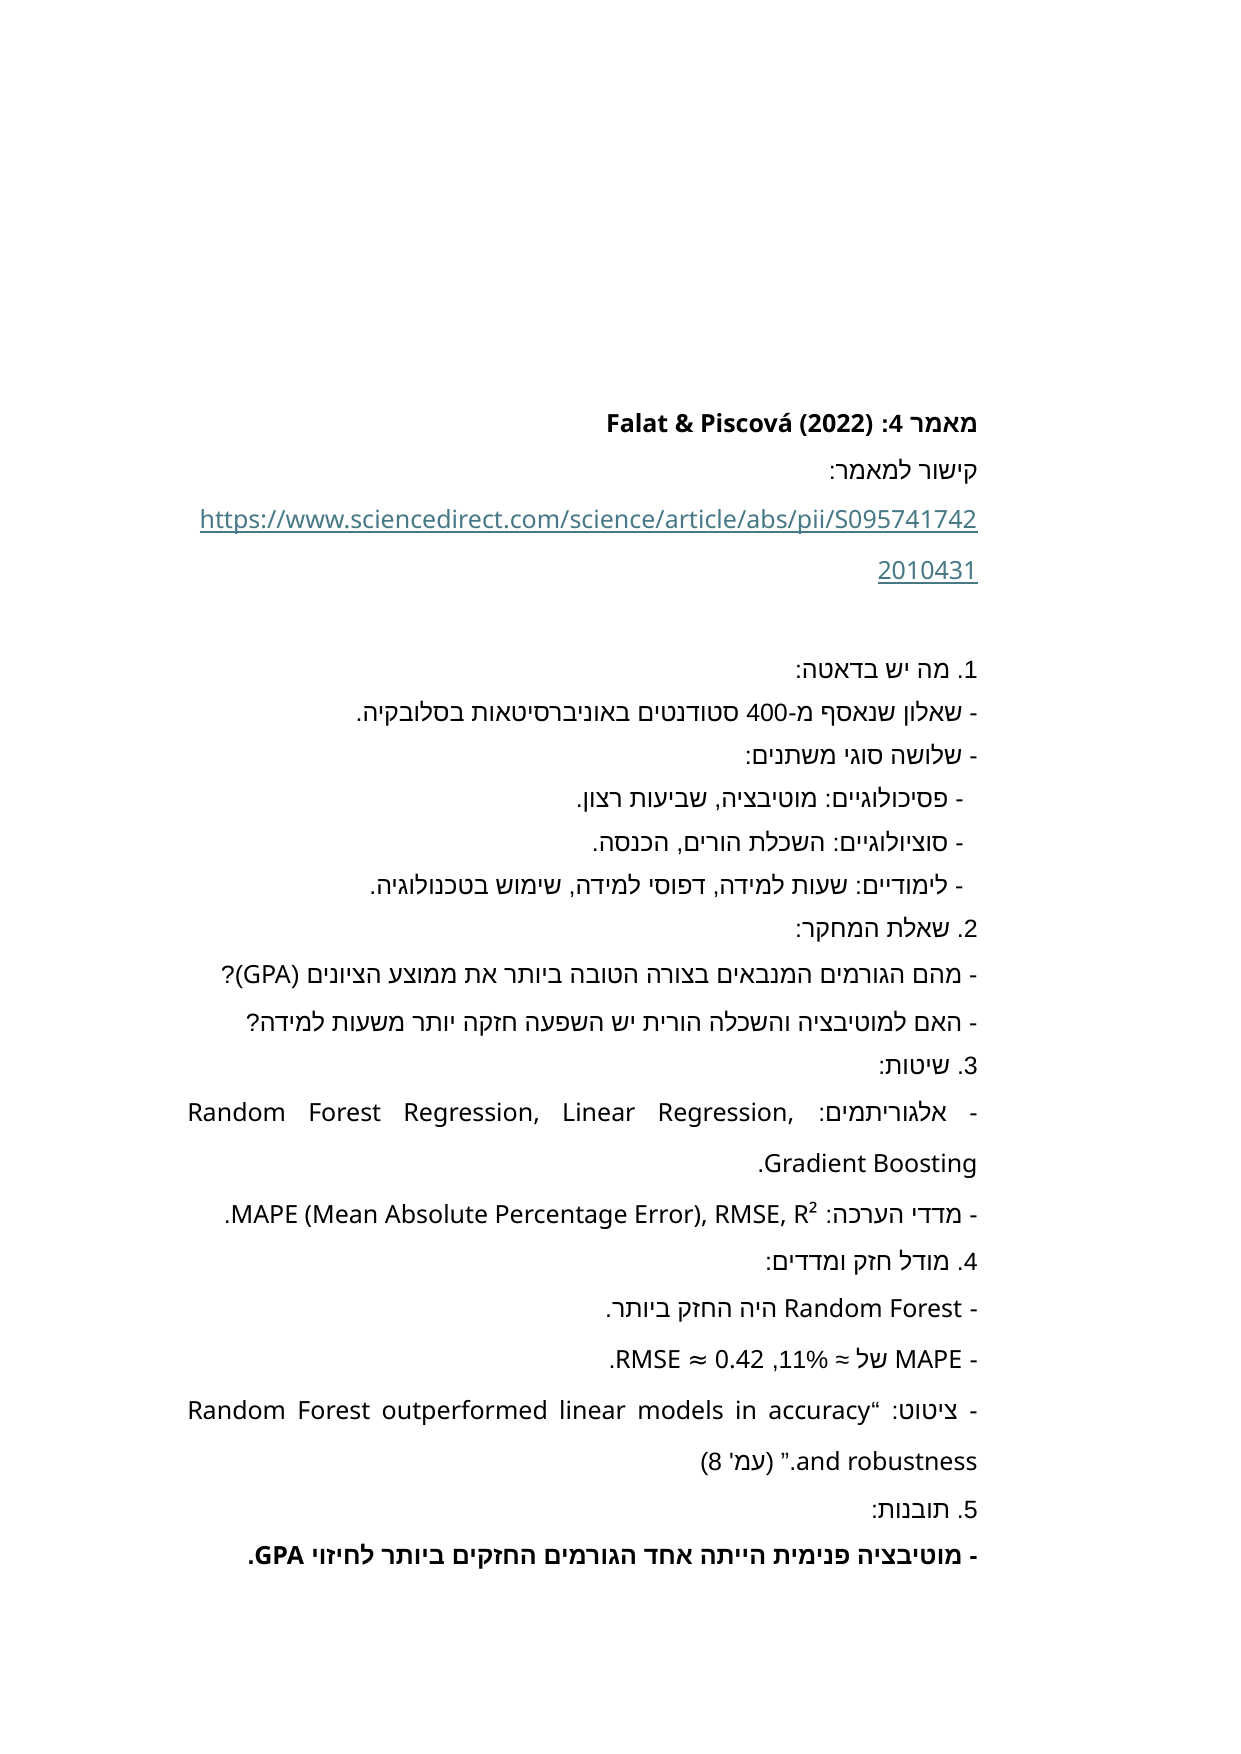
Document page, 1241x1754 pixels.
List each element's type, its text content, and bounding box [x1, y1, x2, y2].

list - אלגוריתמים: Random Forest Regression, Linear Regression, Gradient Boosting. [187, 1094, 978, 1179]
list - Random Forest היה החזק ביותר. [187, 1291, 978, 1324]
list - סוציולוגיים: השכלת הורים, הכנסה. [187, 828, 978, 856]
list - שאלון שנאסף מ-400 סטודנטים באוניברסיטאות בסלובקיה. [187, 698, 978, 727]
list 3. שיטות: [187, 1051, 978, 1080]
list - שלושה סוגי משתנים: [187, 741, 978, 770]
list 5. תובנות: [187, 1495, 978, 1523]
list מאמר 4: Falat & Piscová (2022) [187, 405, 978, 439]
list - מהם הגורמים המנבאים בצורה הטובה ביותר את ממוצע הציונים (GPA)? [187, 957, 978, 991]
list 4. מודל חזק ומדדים: [187, 1247, 978, 1276]
list - מוטיבציה פנימית הייתה אחד הגורמים החזקים ביותר לחיזוי GPA. [187, 1538, 978, 1572]
list 1. מה יש בדאטה: [187, 655, 978, 684]
list - MAPE של ≈ 11%, RMSE ≈ 0.42. [187, 1342, 978, 1376]
list 2. שאלת המחקר: [187, 914, 978, 943]
list - מדדי הערכה: MAPE (Mean Absolute Percentage Error), RMSE, R². [187, 1196, 978, 1230]
list - לימודיים: שעות למידה, דפוסי למידה, שימוש בטכנולוגיה. [187, 871, 978, 899]
list - ציטוט: “Random Forest outperformed linear models in accuracy and robustness.” (עמ' 8) [187, 1393, 978, 1478]
list - האם למוטיבציה והשכלה הורית יש השפעה חזקה יותר משעות למידה? [187, 1008, 978, 1037]
list קישור למאמר: https://www.sciencedirect.com/science/article/abs/pii/S0957417422010431 [187, 456, 978, 587]
list - פסיכולוגיים: מוטיבציה, שביעות רצון. [187, 784, 978, 813]
